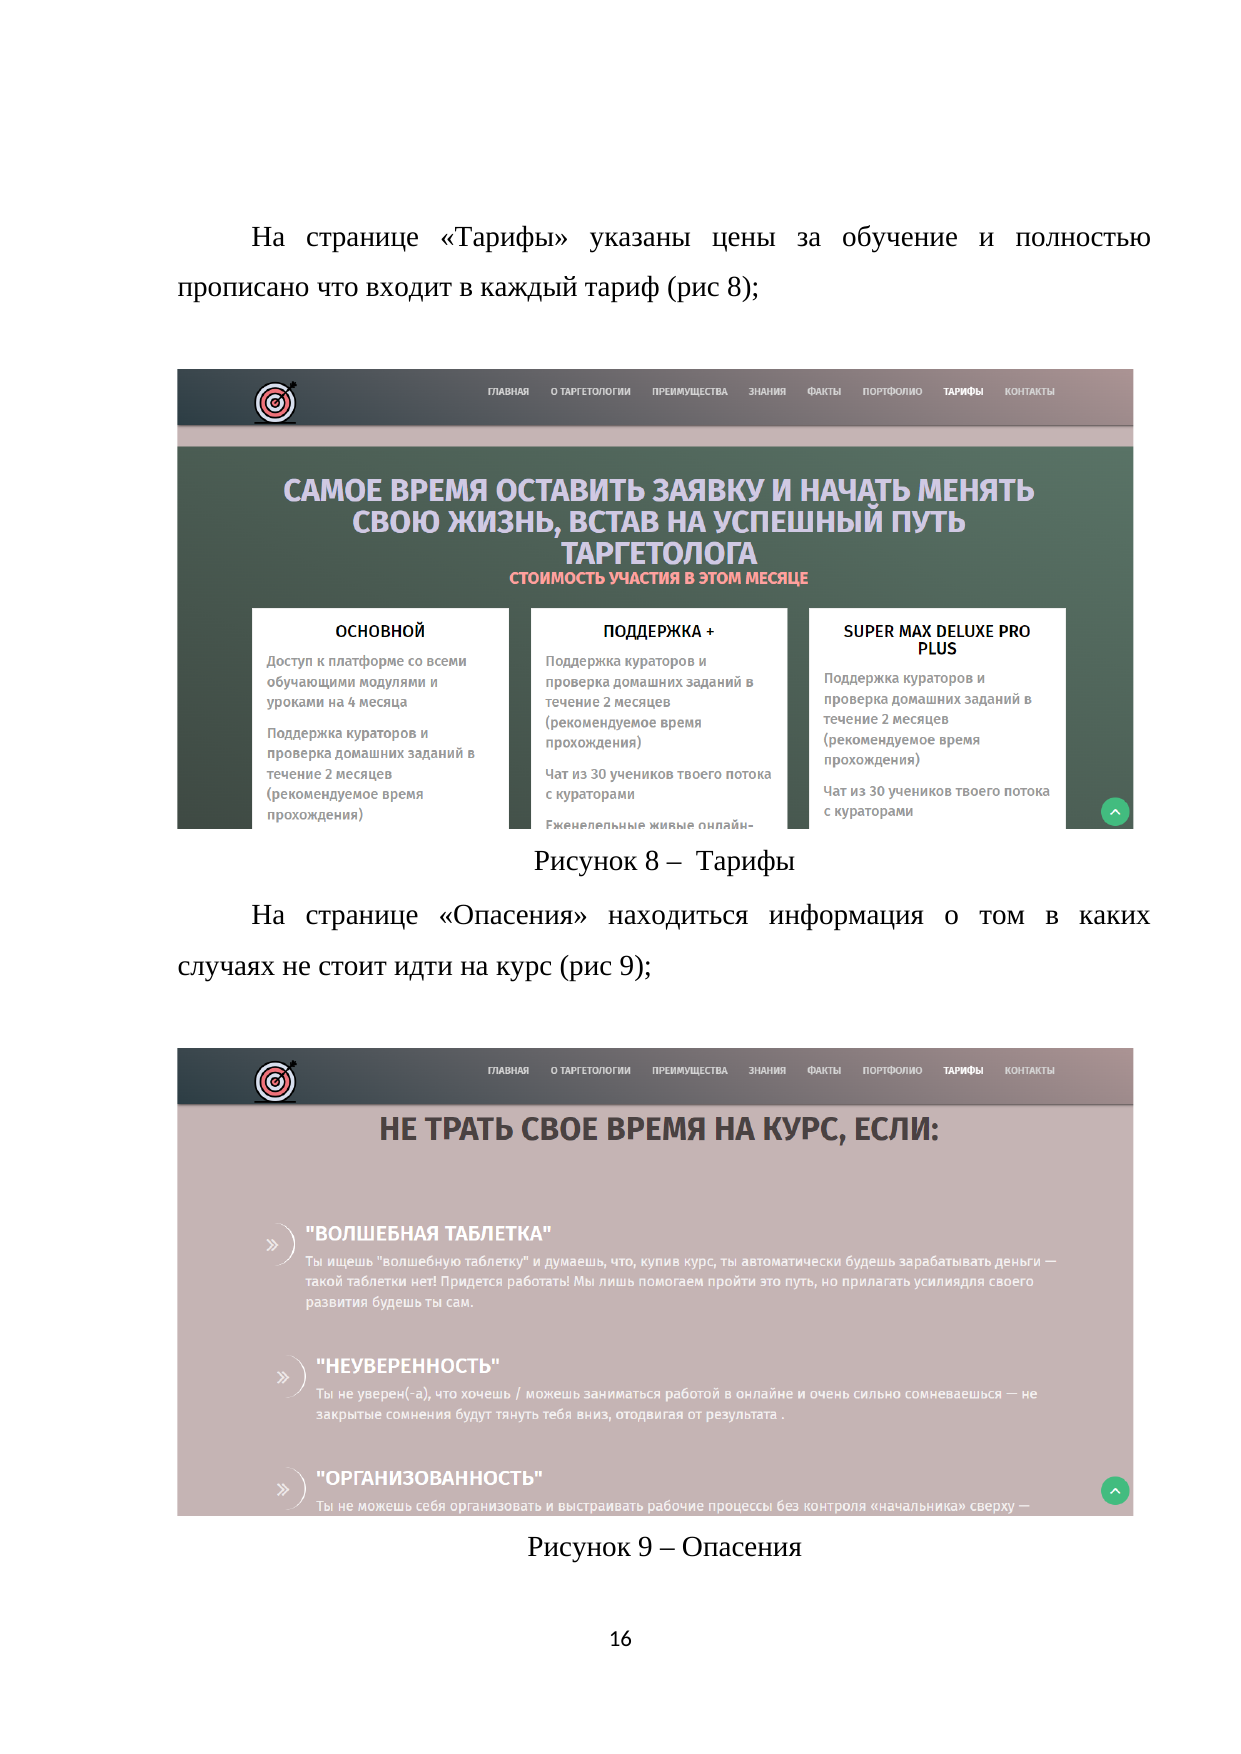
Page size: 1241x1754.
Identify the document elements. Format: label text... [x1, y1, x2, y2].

picture [177, 369, 1134, 829]
picture [177, 1048, 1134, 1516]
text На странице «Тарифы» указаны цены за обучение и полностью прописано что входит в каждый тариф (рис 8); [177, 219, 1152, 303]
text Рисунок 8 – Тарифы [177, 843, 1152, 877]
text Рисунок 9 – Опасения [177, 1529, 1152, 1562]
text На странице «Опасения» находиться информация о том в каких случаях не стоит идти на курс (рис 9); [177, 897, 1152, 981]
